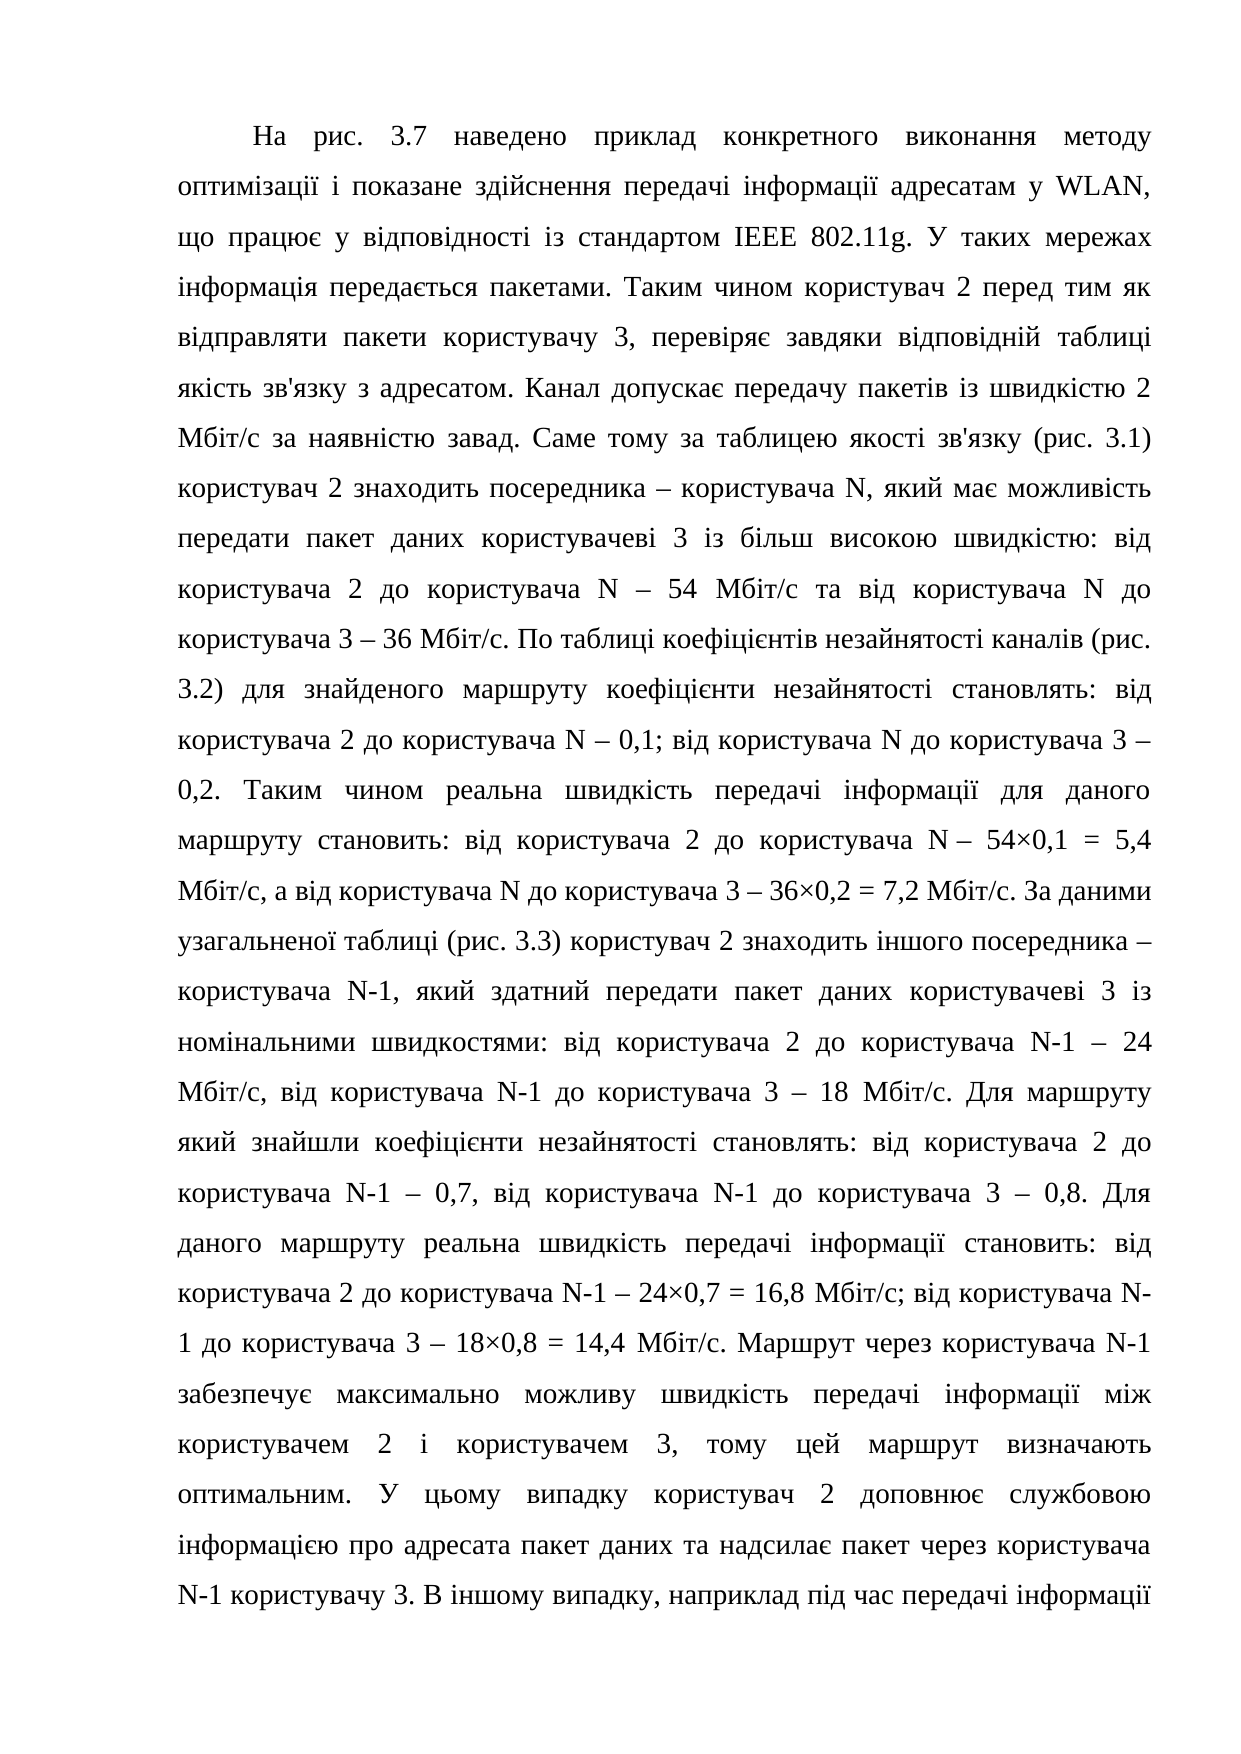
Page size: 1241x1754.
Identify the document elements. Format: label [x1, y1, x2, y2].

text [177, 118, 1152, 1611]
